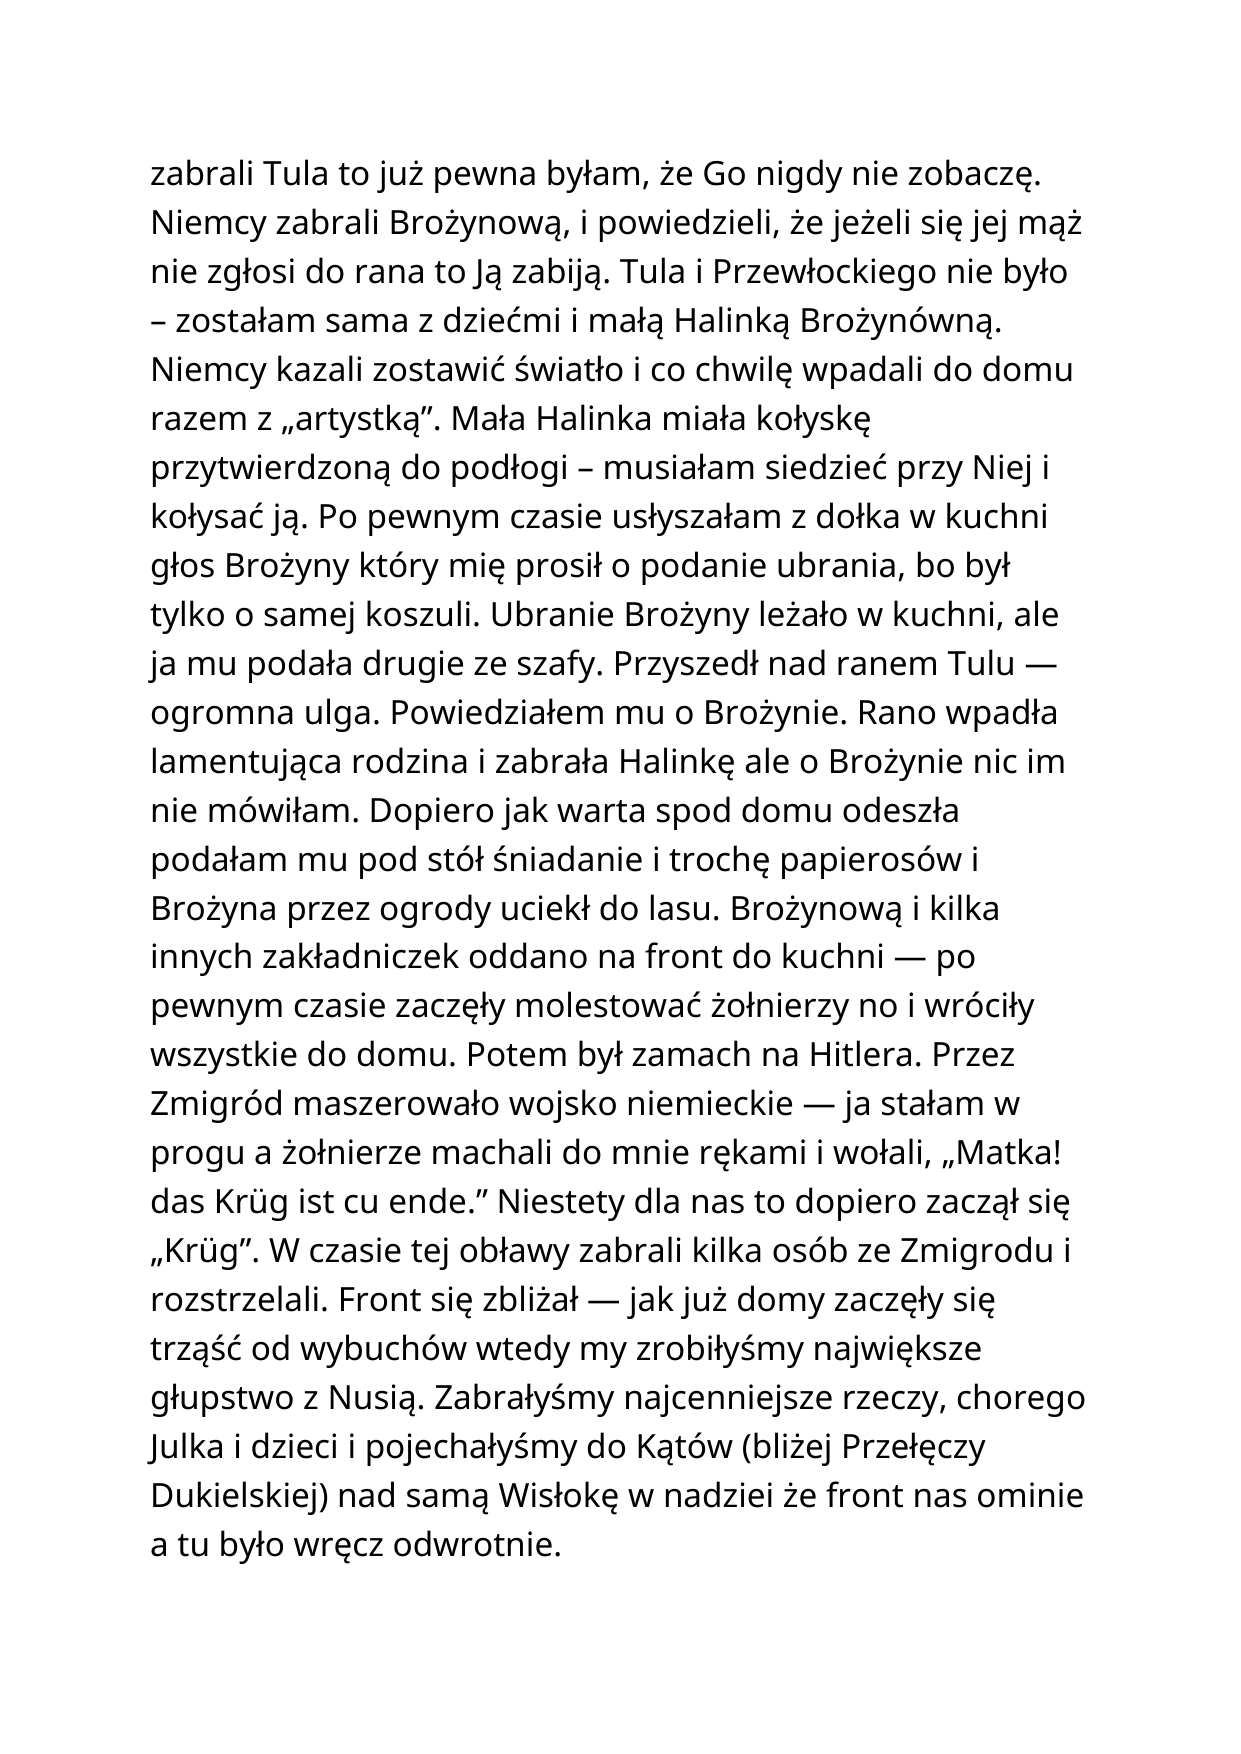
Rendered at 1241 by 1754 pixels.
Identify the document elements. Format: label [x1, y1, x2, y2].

text [150, 150, 1090, 1566]
